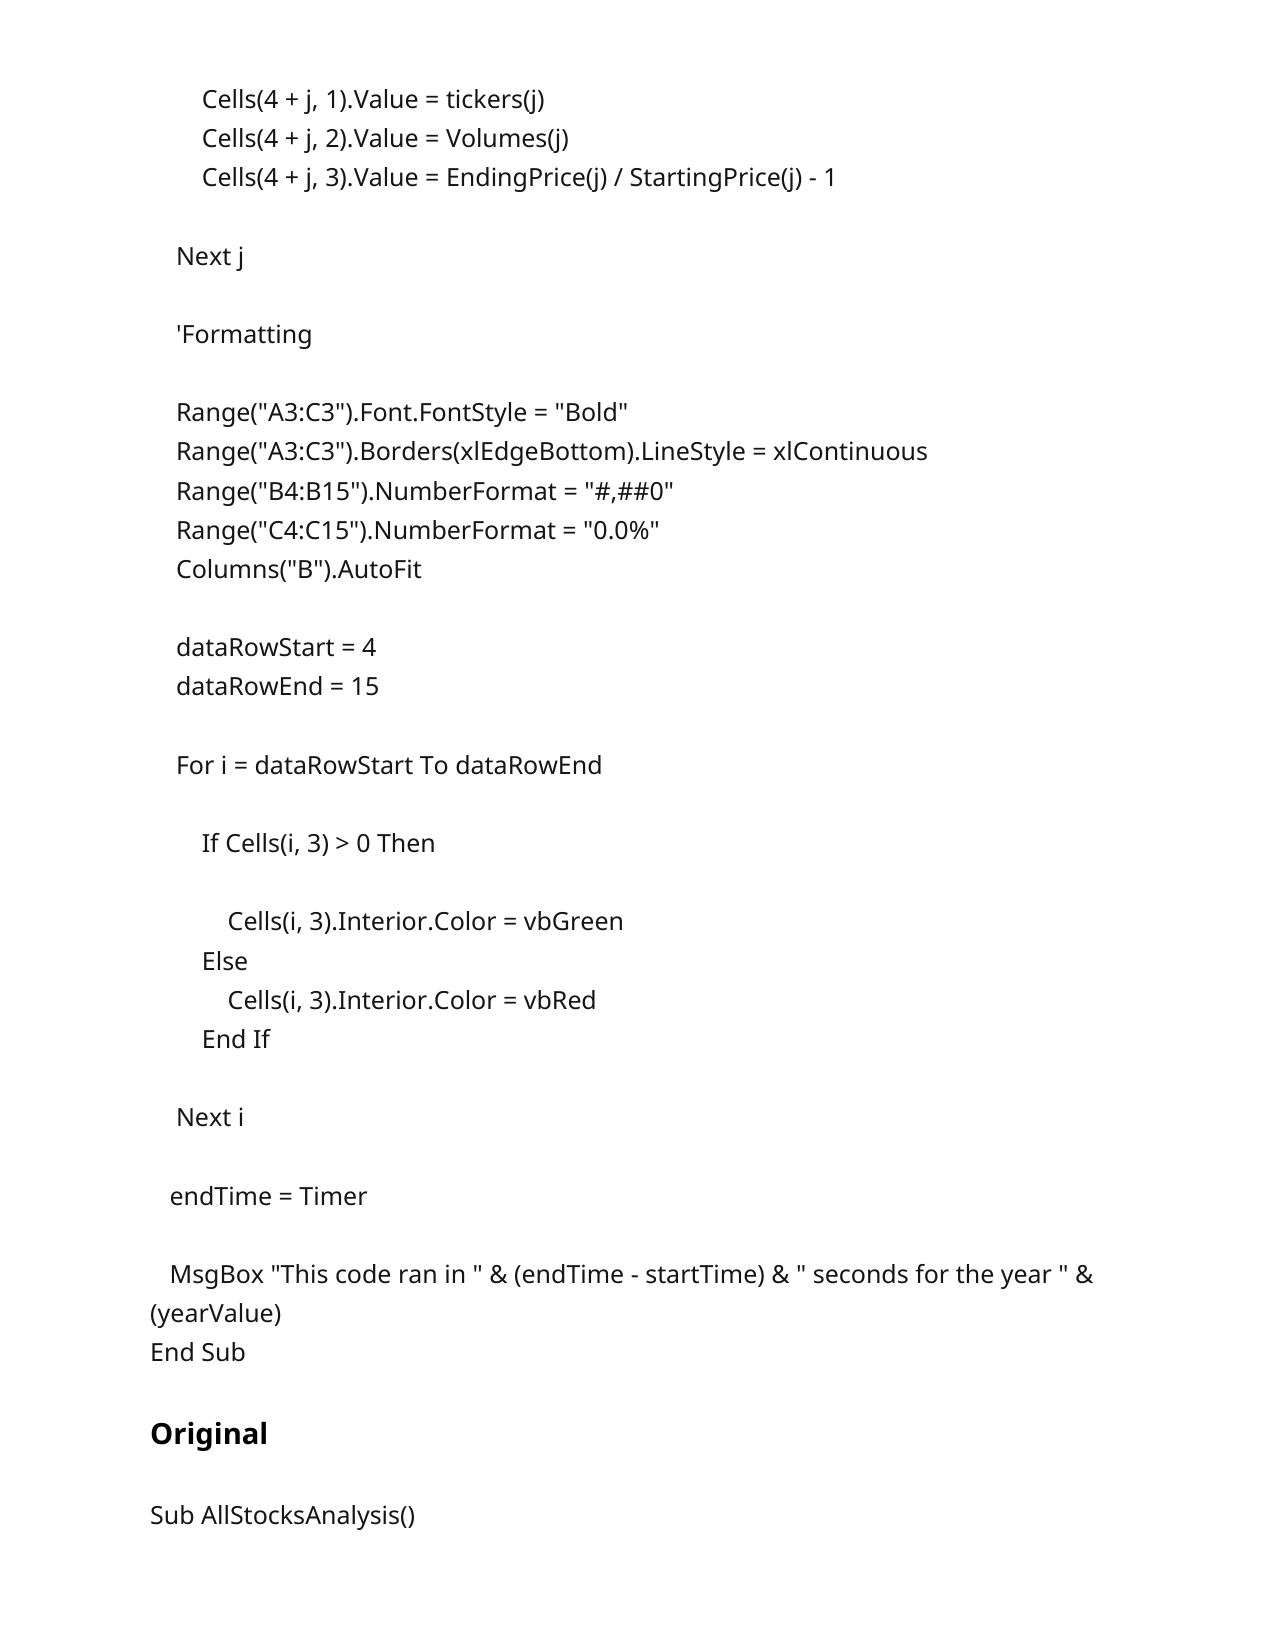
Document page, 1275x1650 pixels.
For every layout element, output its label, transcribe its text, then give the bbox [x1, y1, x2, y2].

text Cells(4 + j, 3).Value = EndingPrice(j) / StartingPrice(j) - 1 [150, 160, 1125, 194]
text If Cells(i, 3) > 0 Then [150, 826, 1125, 860]
text dataRowEnd = 15 [150, 669, 1125, 703]
text 'Formatting [150, 317, 1125, 351]
text Next i [150, 1100, 1125, 1134]
text Columns("B").AutoFit [150, 552, 1125, 586]
text For i = dataRowStart To dataRowEnd [150, 747, 1125, 781]
text End Sub [150, 1335, 1125, 1369]
text Next j [150, 238, 1125, 272]
text Range("B4:B15").NumberFormat = "#,##0" [150, 473, 1125, 507]
text Cells(i, 3).Interior.Color = vbGreen [150, 904, 1125, 938]
text Cells(4 + j, 1).Value = tickers(j) [150, 82, 1125, 116]
text dataRowStart = 4 [150, 630, 1125, 664]
text Range("A3:C3").Borders(xlEdgeBottom).LineStyle = xlContinuous [150, 434, 1125, 468]
text MsgBox "This code ran in " & (endTime - startTime) & " seconds for the year " & (yearValue) [150, 1257, 1125, 1330]
text Range("A3:C3").Font.FontStyle = "Bold" [150, 395, 1125, 429]
text Else [150, 943, 1125, 977]
text Cells(i, 3).Interior.Color = vbRed [150, 982, 1125, 1016]
text Sub AllStocksAnalysis() [150, 1498, 1125, 1532]
text endTime = Timer [150, 1178, 1125, 1212]
text Cells(4 + j, 2).Value = Volumes(j) [150, 121, 1125, 155]
text End If [150, 1022, 1125, 1056]
text Range("C4:C15").NumberFormat = "0.0%" [150, 512, 1125, 546]
text Original [150, 1413, 1125, 1453]
